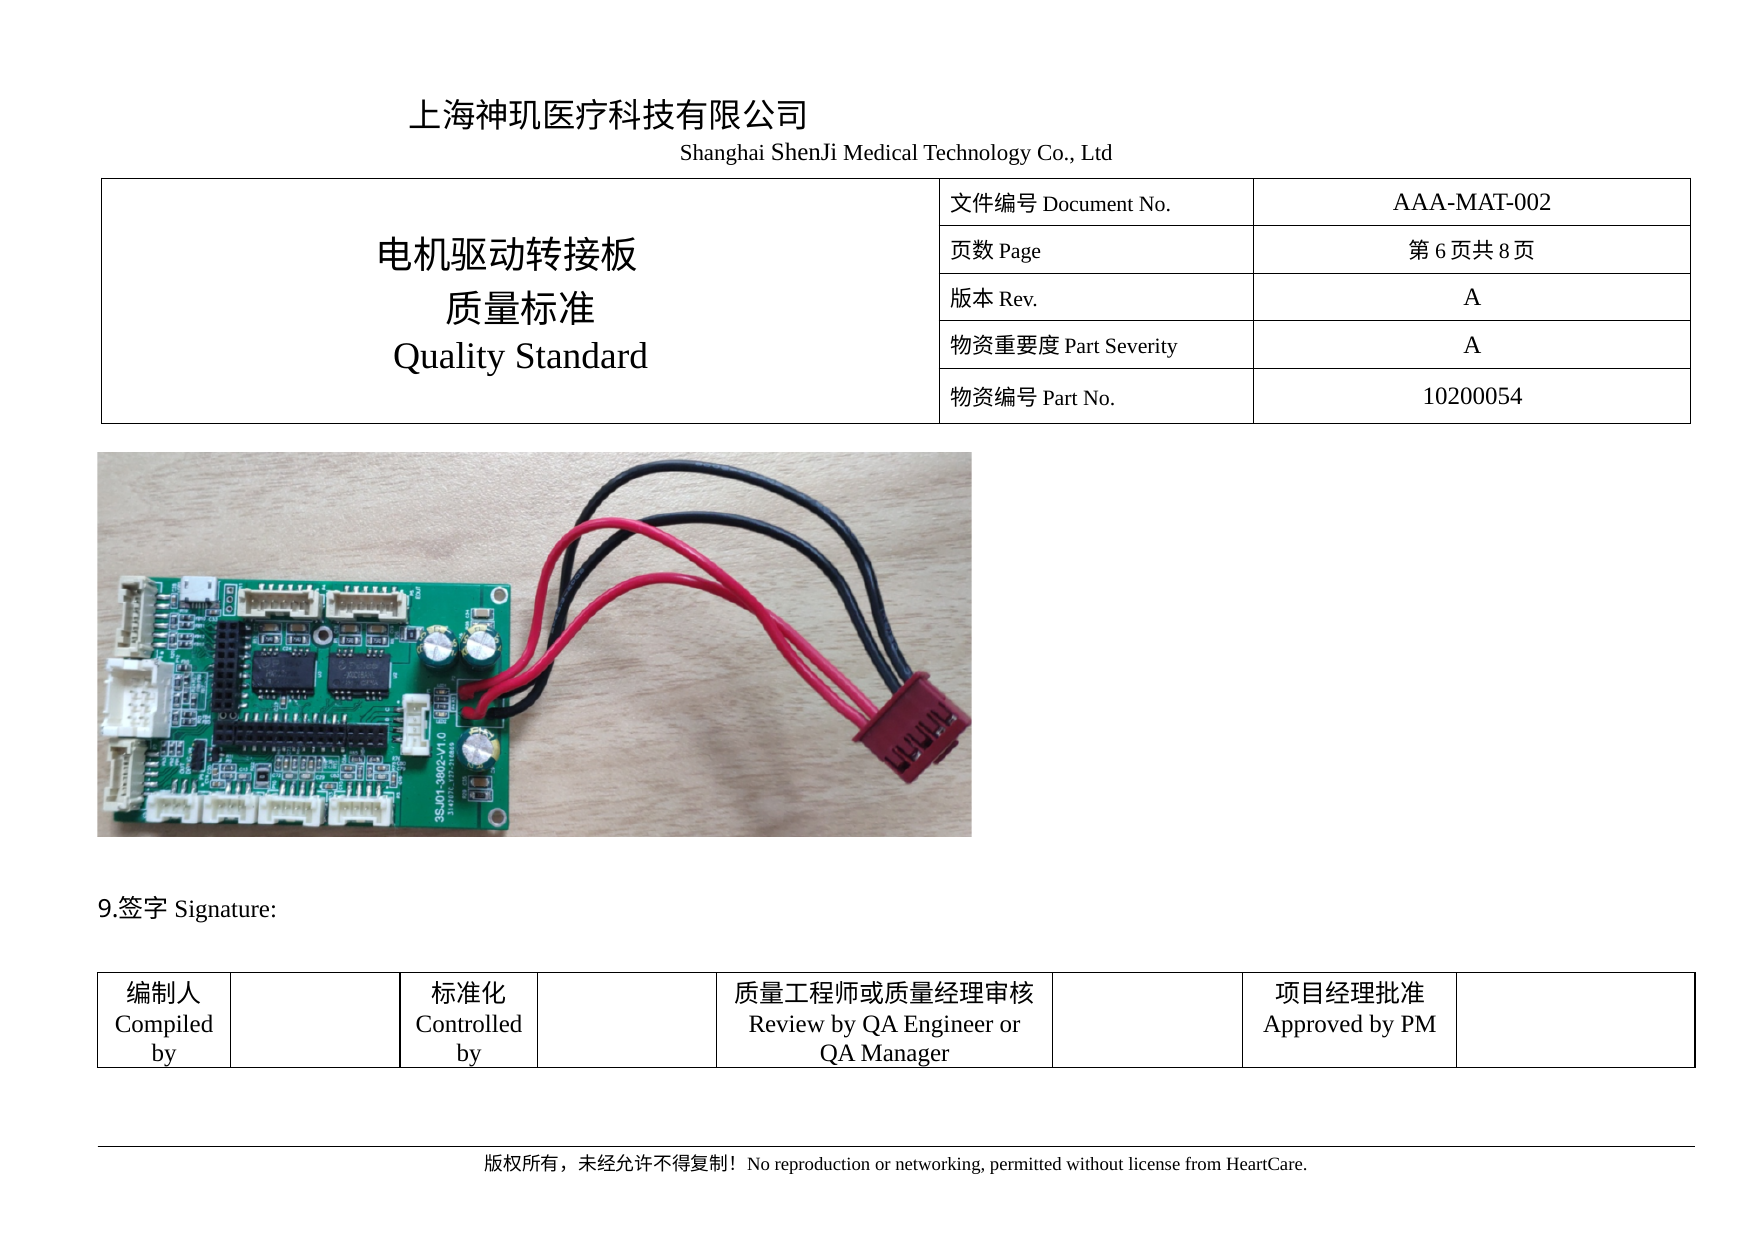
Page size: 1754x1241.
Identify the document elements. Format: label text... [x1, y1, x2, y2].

table_header [1457, 973, 1694, 1067]
text 9.签字 Signature: [97, 874, 1711, 939]
table_header 标准化Controlled by [401, 973, 537, 1067]
table_header 项目经理批准 Approved by PM [1243, 973, 1456, 1067]
table_header [538, 973, 716, 1067]
table_header [231, 973, 399, 1067]
table_header 质量工程师或质量经理审核 Review by QA Engineer or QA Manager [717, 973, 1052, 1067]
table_header 编制人Compiled by [98, 973, 230, 1067]
picture [97, 452, 972, 837]
table_header [1053, 973, 1242, 1067]
